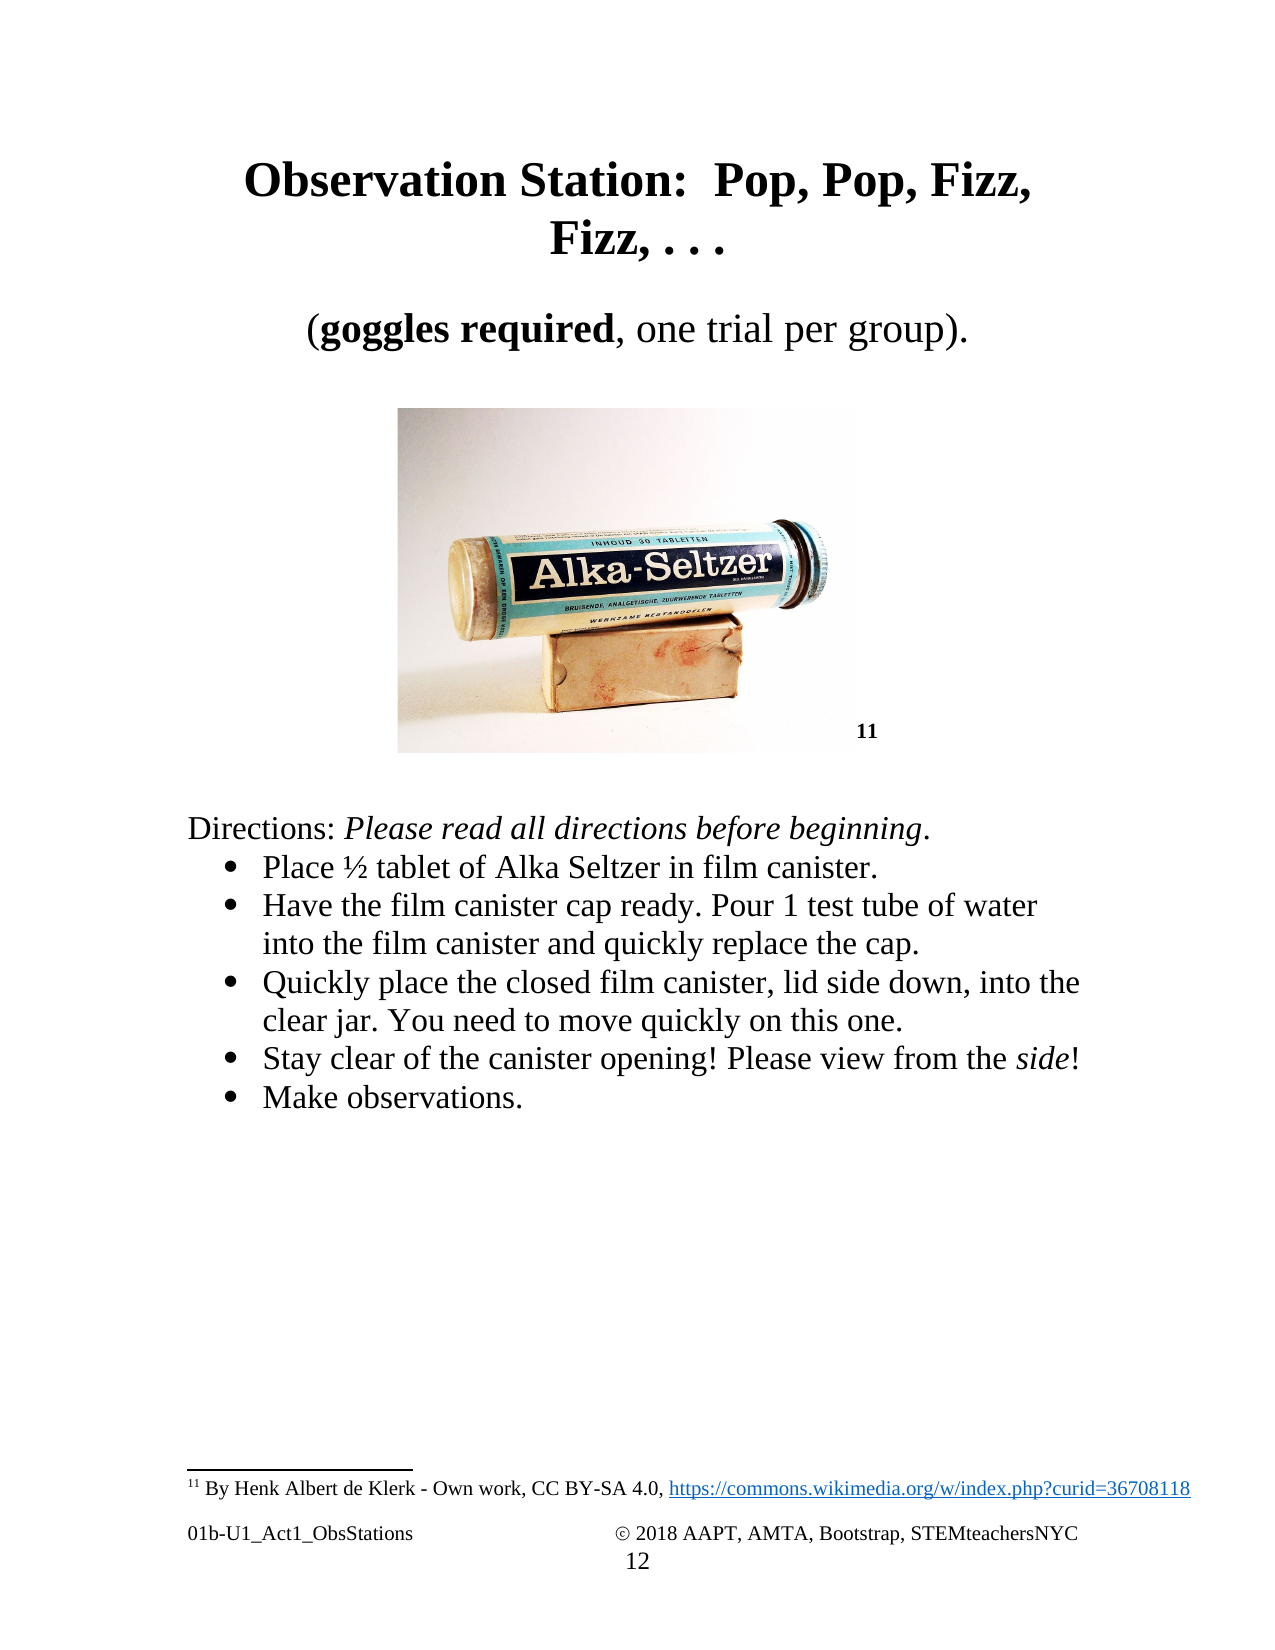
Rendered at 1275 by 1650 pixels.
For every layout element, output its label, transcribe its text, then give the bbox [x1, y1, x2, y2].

picture [397, 408, 856, 753]
list Stay clear of the canister opening! Please view from the side! [225, 1039, 1087, 1077]
subtitle (goggles required, one trial per group). [187, 303, 1087, 351]
subtitle Observation Station: Pop, Pop, Fizz, Fizz, . . . [187, 150, 1087, 265]
text Directions: Please read all directions before beginning. [187, 809, 1087, 847]
list Quickly place the closed film canister, lid side down, into the clear jar. You need to move quickly on this one. [225, 962, 1087, 1039]
list Place ½ tablet of Alka Seltzer in film canister. [225, 847, 1087, 885]
list Make observations. [225, 1077, 1087, 1115]
list Have the film canister cap ready. Pour 1 test tube of water into the film canister and quickly replace the cap. [225, 885, 1087, 962]
